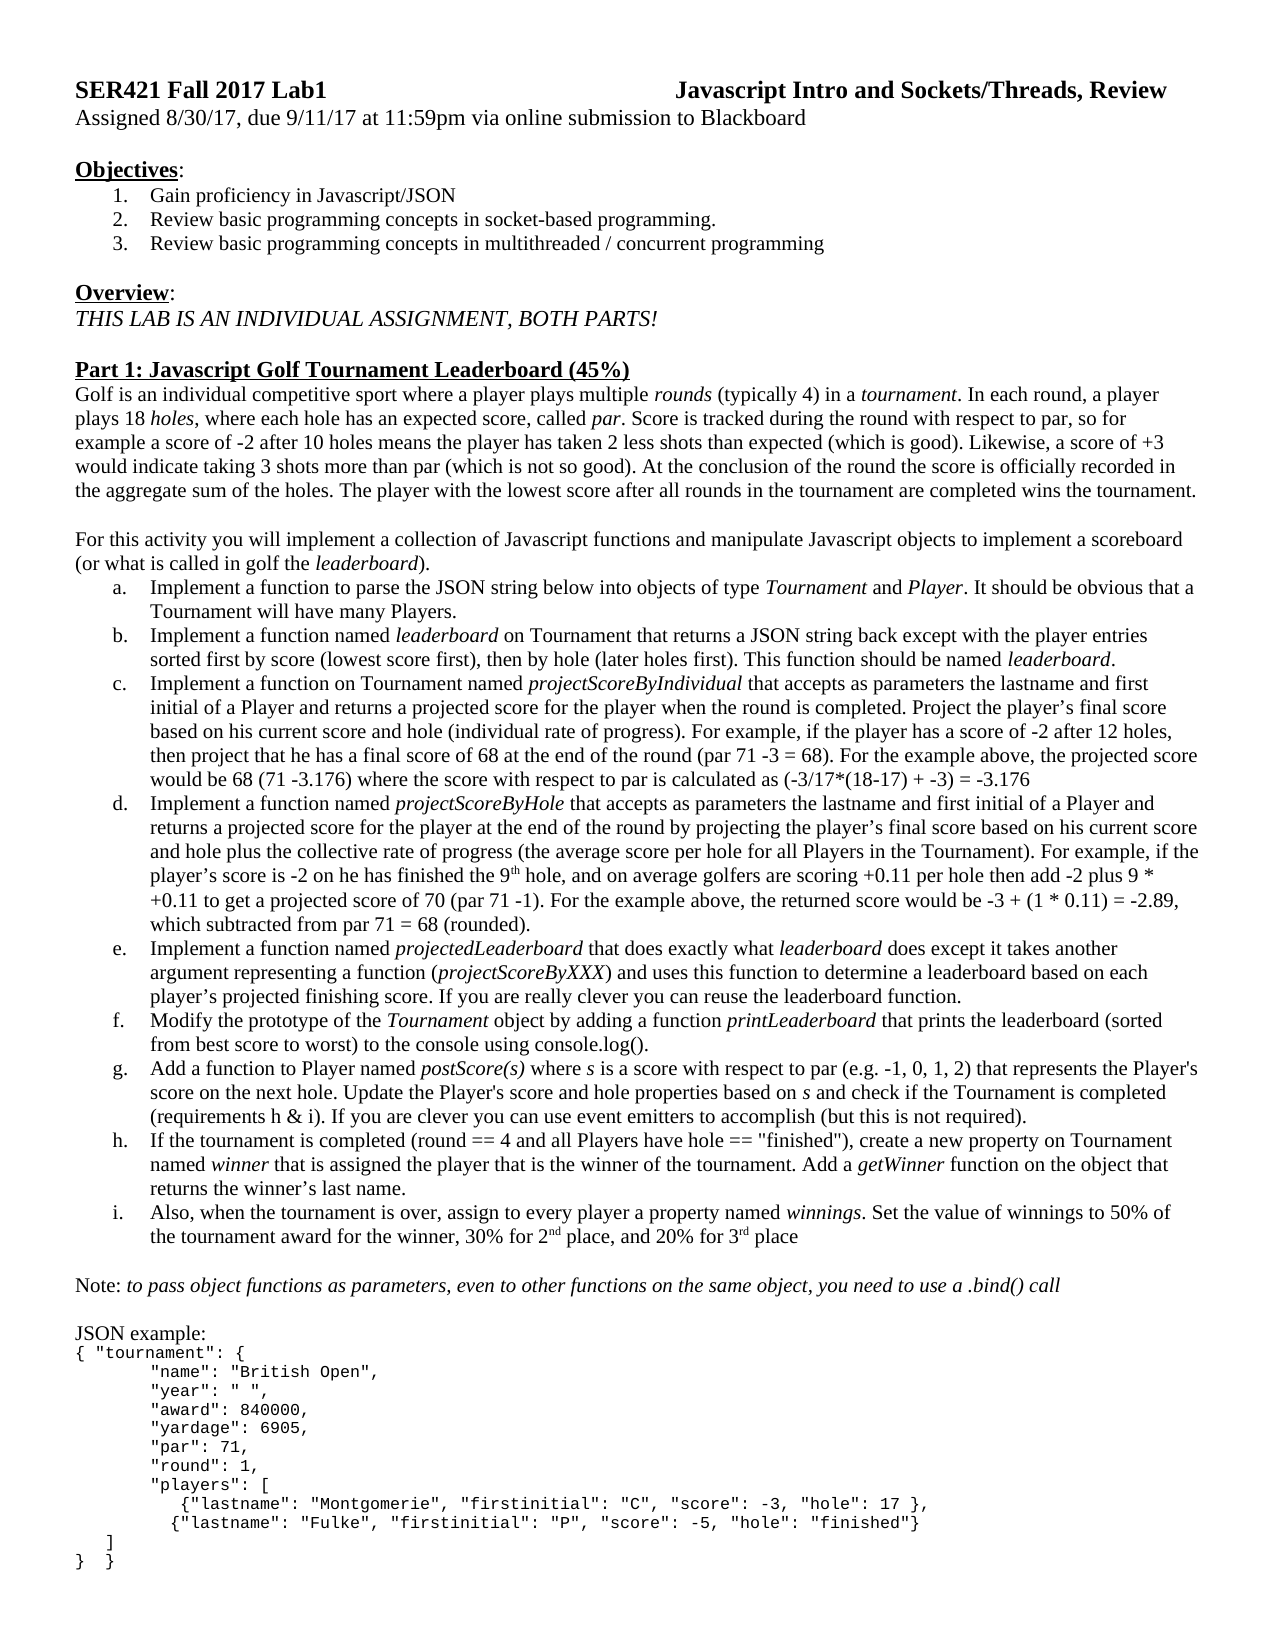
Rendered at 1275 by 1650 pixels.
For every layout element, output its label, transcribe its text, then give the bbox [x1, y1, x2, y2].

list Implement a function named projectedLeaderboard that does exactly what leaderboard does except it takes another argument representing a function (projectScoreByXXX) and uses this function to determine a leaderboard based on each player’s projected finishing score. If you are really clever you can reuse the leaderboard function. [112, 936, 1200, 1008]
text Objectives: [75, 156, 1200, 183]
text "round": 1, [75, 1458, 1200, 1477]
list Implement a function named projectScoreByHole that accepts as parameters the lastname and first initial of a Player and returns a projected score for the player at the end of the round by projecting the player’s final score based on his current score and hole plus the collective rate of progress (the average score per hole for all Players in the Tournament). For example, if the player’s score is -2 on he has finished the 9th hole, and on average golfers are scoring +0.11 per hole then add -2 plus 9 * +0.11 to get a projected score of 70 (par 71 -1). For the example above, the returned score would be -3 + (1 * 0.11) = -2.89, which subtracted from par 71 = 68 (rounded). [112, 791, 1200, 936]
list Review basic programming concepts in multithreaded / concurrent programming [112, 231, 1200, 255]
list Implement a function to parse the JSON string below into objects of type Tournament and Player. It should be obvious that a Tournament will have many Players. [112, 575, 1200, 623]
text Note: to pass object functions as parameters, even to other functions on the same object, you need to use a .bind() call [75, 1272, 1200, 1297]
text "name": "British Open", [75, 1363, 1200, 1382]
list Modify the prototype of the Tournament object by adding a function printLeaderboard that prints the leaderboard (sorted from best score to worst) to the console using console.log(). [112, 1008, 1200, 1056]
text THIS LAB IS AN INDIVIDUAL ASSIGNMENT, BOTH PARTS! [75, 305, 1200, 332]
text "yardage": 6905, [75, 1420, 1200, 1439]
text SER421 Fall 2017 Lab1 Javascript Intro and Sockets/Threads, Review [75, 75, 1200, 104]
text ] [75, 1533, 1200, 1552]
text Overview: [75, 279, 1200, 305]
text {"lastname": "Fulke", "firstinitial": "P", "score": -5, "hole": "finished"} [75, 1514, 1200, 1533]
list Also, when the tournament is over, assign to every player a property named winnings. Set the value of winnings to 50% of the tournament award for the winner, 30% for 2nd place, and 20% for 3rd place [112, 1200, 1200, 1248]
list If the tournament is completed (round == 4 and all Players have hole == "finished"), create a new property on Tournament named winner that is assigned the player that is the winner of the tournament. Add a getWinner function on the object that returns the winner’s last name. [112, 1128, 1200, 1200]
text } } [75, 1552, 1200, 1571]
text Assigned 8/30/17, due 9/11/17 at 11:59pm via online submission to Blackboard [75, 104, 1200, 130]
list Review basic programming concepts in socket-based programming. [112, 207, 1200, 231]
list Add a function to Player named postScore(s) where s is a score with respect to par (e.g. -1, 0, 1, 2) that represents the Player's score on the next hole. Update the Player's score and hole properties based on s and check if the Tournament is completed (requirements h & i). If you are clever you can use event emitters to accomplish (but this is not required). [112, 1056, 1200, 1128]
text { "tournament": { [75, 1345, 1200, 1363]
text JSON example: [75, 1321, 1200, 1345]
list Implement a function on Tournament named projectScoreByIndividual that accepts as parameters the lastname and first initial of a Player and returns a projected score for the player when the round is completed. Project the player’s final score based on his current score and hole (individual rate of progress). For example, if the player has a score of -2 after 12 holes, then project that he has a final score of 68 at the end of the round (par 71 -3 = 68). For the example above, the projected score would be 68 (71 -3.176) where the score with respect to par is calculated as (-3/17*(18-17) + -3) = -3.176 [112, 671, 1200, 791]
text "players": [ [75, 1477, 1200, 1496]
text Golf is an individual competitive sport where a player plays multiple rounds (typically 4) in a tournament. In each round, a player plays 18 holes, where each hole has an expected score, called par. Score is tracked during the round with respect to par, so for example a score of -2 after 10 holes means the player has taken 2 less shots than expected (which is good). Likewise, a score of +3 would indicate taking 3 shots more than par (which is not so good). At the conclusion of the round the score is officially recorded in the aggregate sum of the holes. The player with the lowest score after all rounds in the tournament are completed wins the tournament. [75, 382, 1200, 502]
text "award": 840000, [75, 1401, 1200, 1420]
text {"lastname": "Montgomerie", "firstinitial": "C", "score": -3, "hole": 17 }, [75, 1496, 1200, 1514]
text For this activity you will implement a collection of Javascript functions and manipulate Javascript objects to implement a scoreboard (or what is called in golf the leaderboard). [75, 527, 1200, 575]
list Gain proficiency in Javascript/JSON [112, 183, 1200, 207]
text "year": " ", [75, 1382, 1200, 1401]
text "par": 71, [75, 1439, 1200, 1458]
list Implement a function named leaderboard on Tournament that returns a JSON string back except with the player entries sorted first by score (lowest score first), then by hole (later holes first). This function should be named leaderboard. [112, 623, 1200, 671]
text Part 1: Javascript Golf Tournament Leaderboard (45%) [75, 356, 1200, 382]
